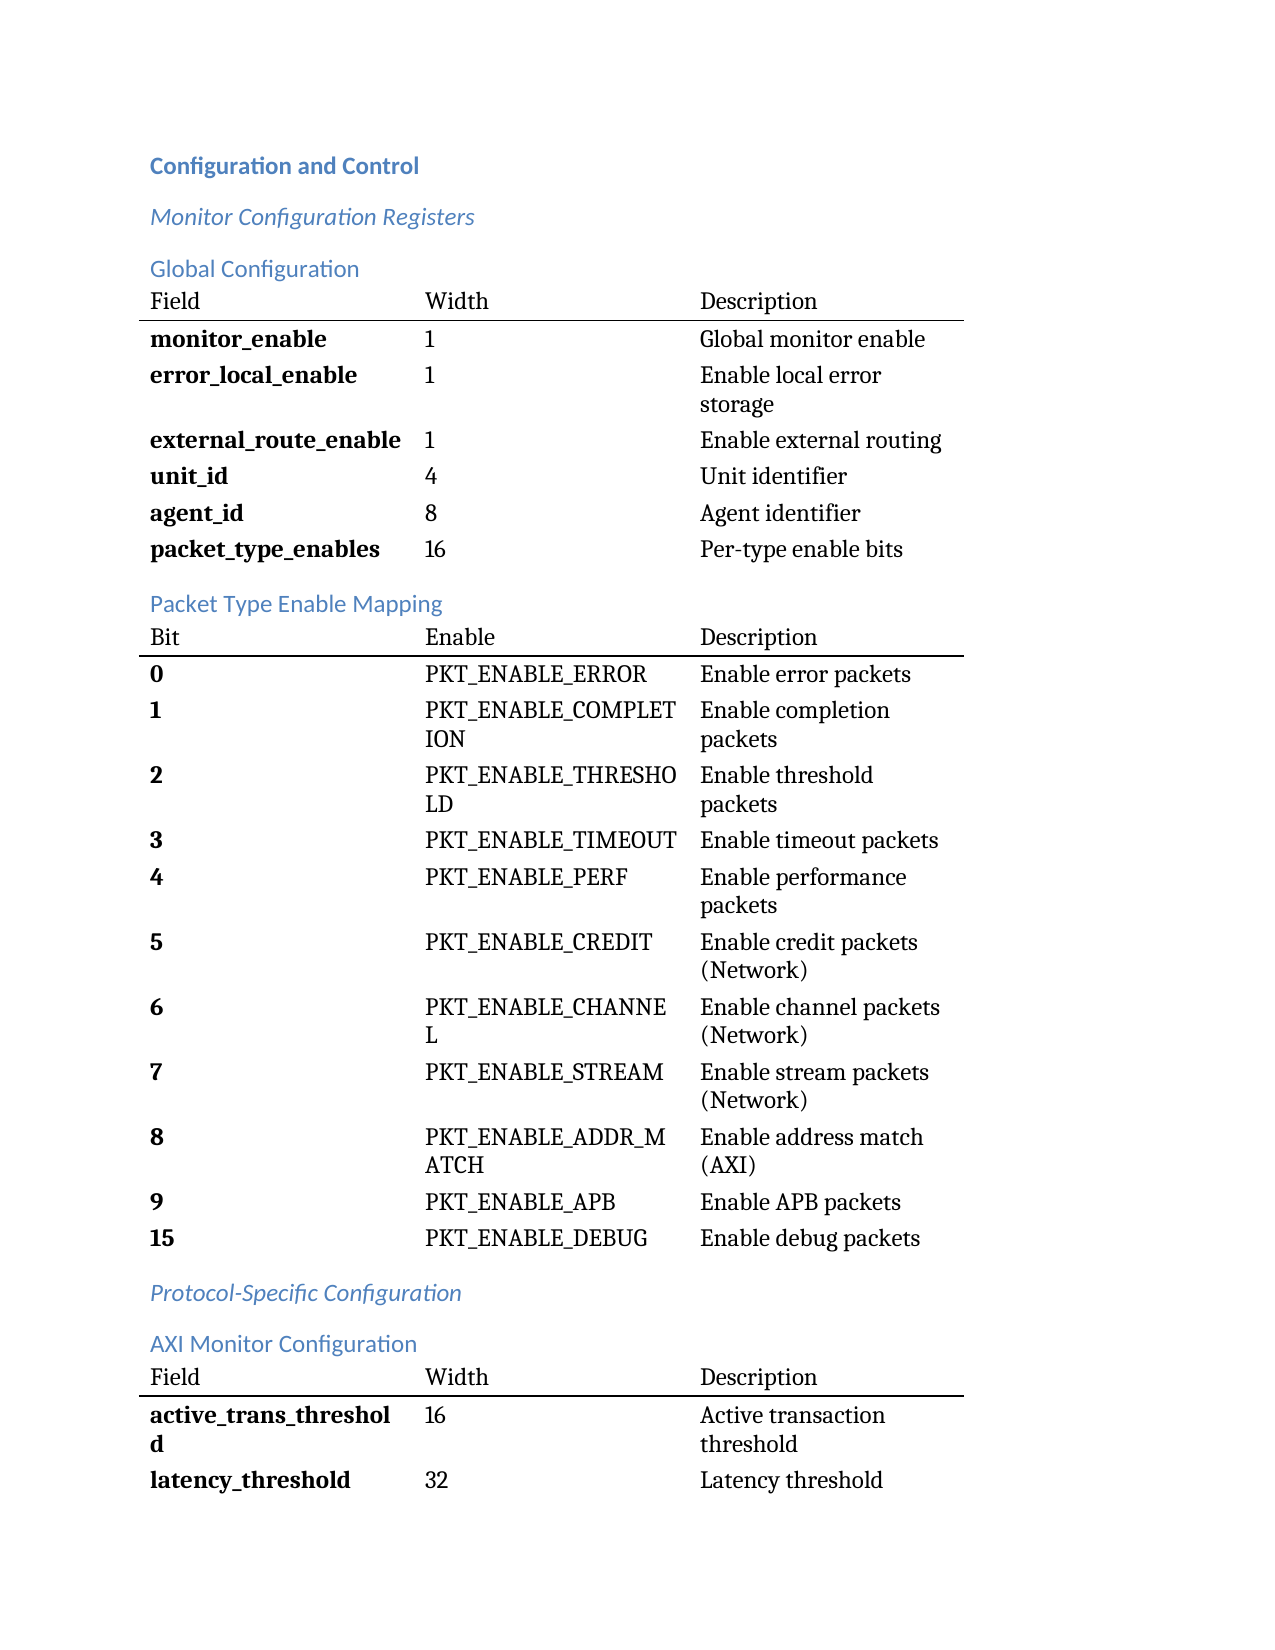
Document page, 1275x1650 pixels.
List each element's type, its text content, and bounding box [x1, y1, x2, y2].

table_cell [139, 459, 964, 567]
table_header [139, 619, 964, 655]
subtitle Configuration and Control [150, 150, 1125, 181]
subtitle Packet Type Enable Mapping [150, 588, 1125, 619]
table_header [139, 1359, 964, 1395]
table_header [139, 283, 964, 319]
subtitle AXI Monitor Configuration [150, 1329, 1125, 1359]
subtitle Global Configuration [150, 253, 1125, 283]
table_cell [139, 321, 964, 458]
subtitle Monitor Configuration Registers [150, 201, 1125, 232]
subtitle Protocol-Specific Configuration [150, 1277, 1125, 1308]
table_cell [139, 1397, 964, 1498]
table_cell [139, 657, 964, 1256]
